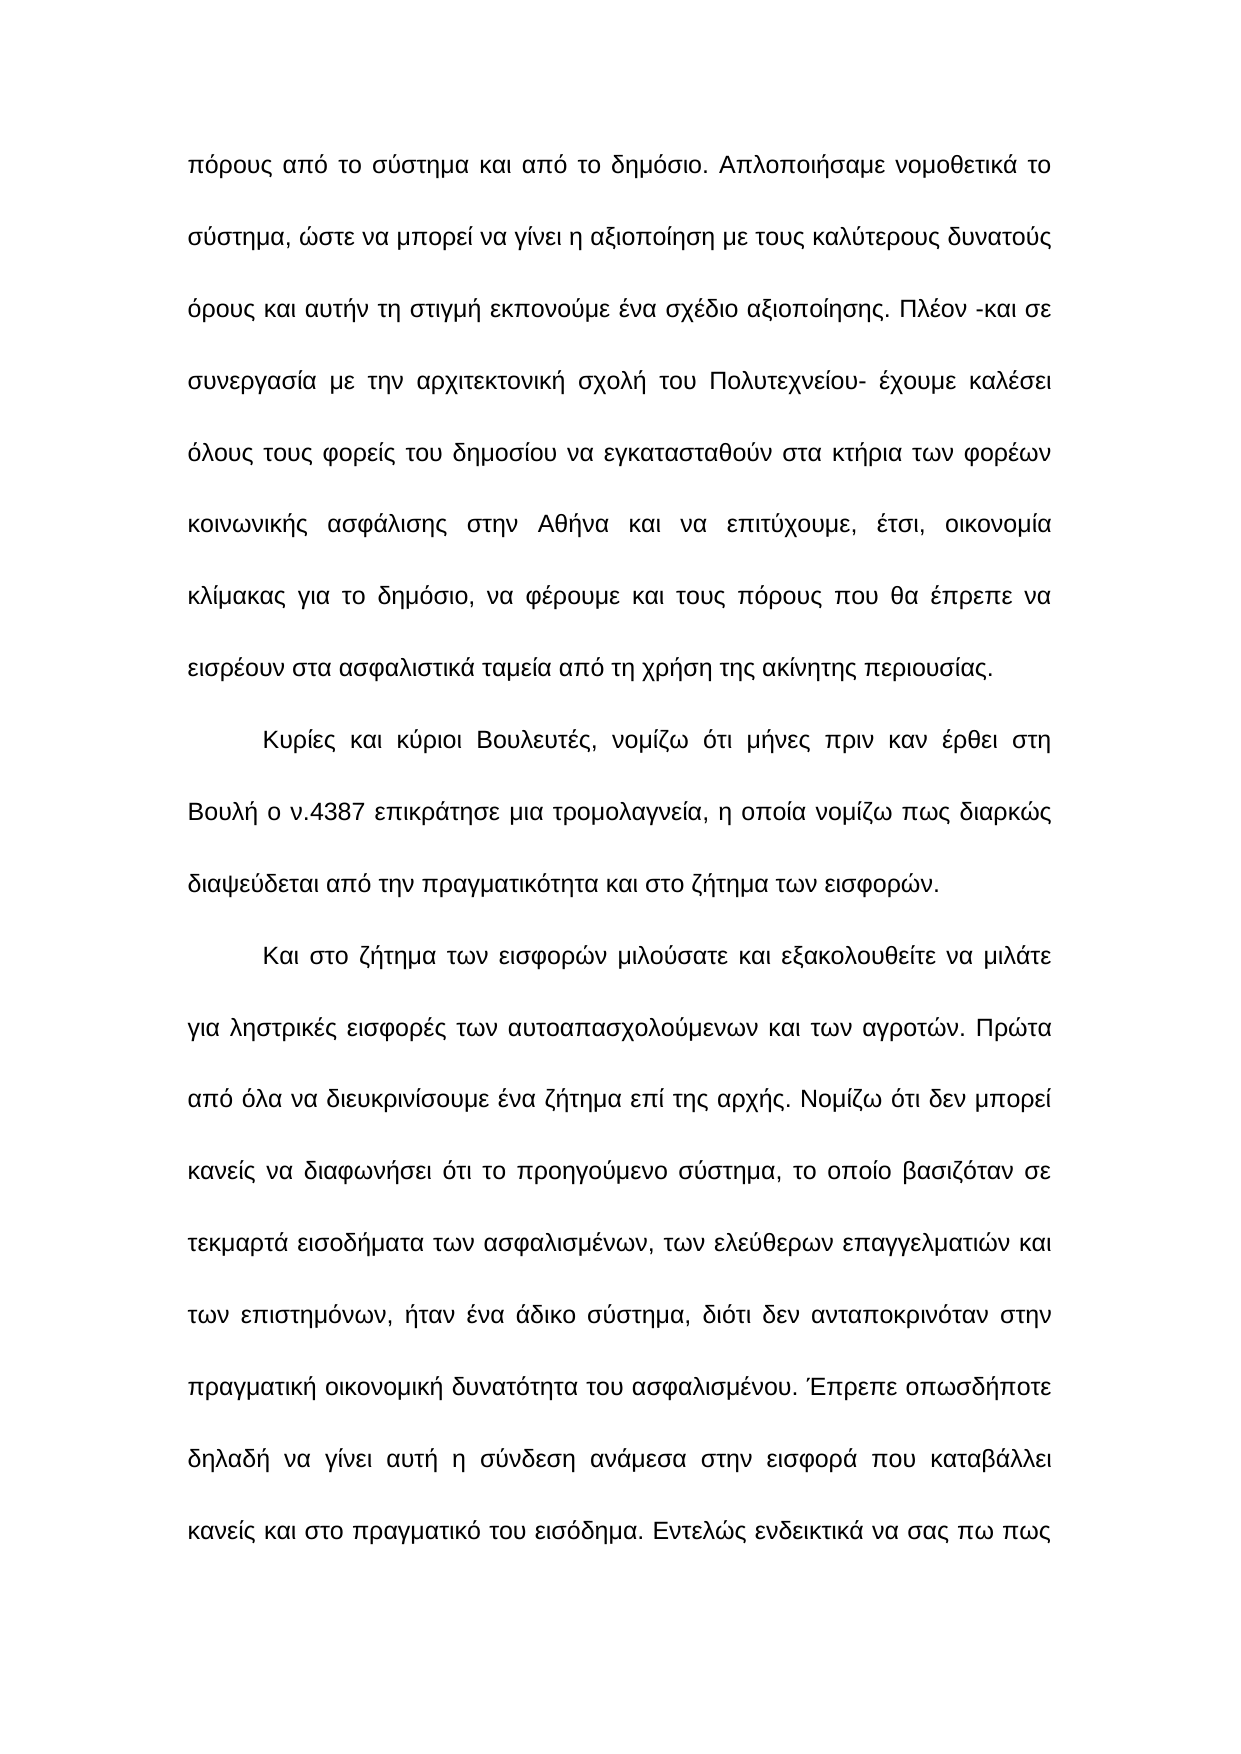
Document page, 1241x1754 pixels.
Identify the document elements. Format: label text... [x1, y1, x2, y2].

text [187, 150, 1053, 682]
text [187, 941, 1053, 1544]
text Κυρίες και κύριοι Βουλευτές, νομίζω ότι μήνες πριν καν έρθει στη Βουλή ο ν.4387 επικράτησε μια τρομολαγνεία, η οποία νομίζω πως διαρκώς διαψεύδεται από την πραγματικότητα και στο ζήτημα των εισφορών. [187, 725, 1053, 897]
